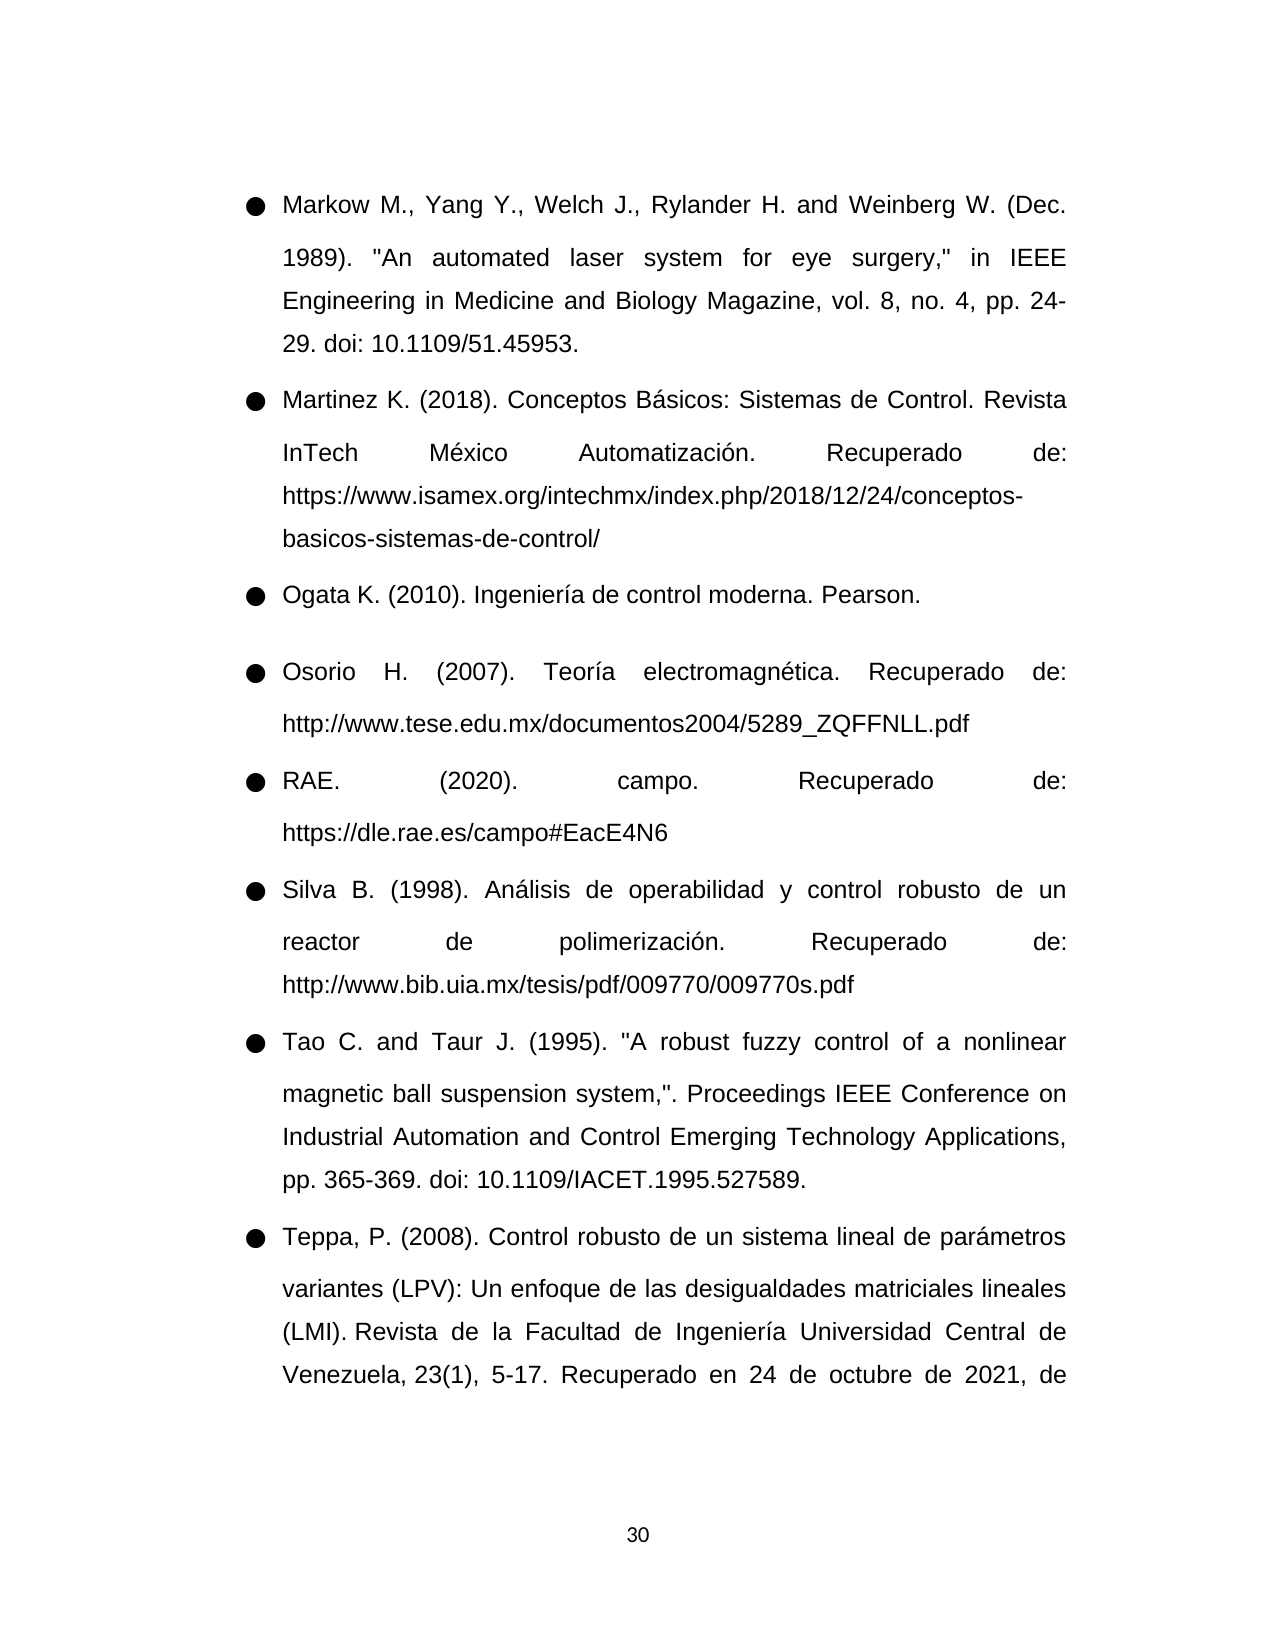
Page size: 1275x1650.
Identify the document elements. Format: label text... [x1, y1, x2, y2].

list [244, 1208, 1068, 1389]
list Tao C. and Taur J. (1995). "A robust fuzzy control of a nonlinear magnetic ball suspension system,". Proceedings IEEE Conference on Industrial Automation and Control Emerging Technology Applications, pp. 365-369. doi: 10.1109/IACET.1995.527589. [244, 1013, 1068, 1194]
list Silva B. (1998). Análisis de operabilidad y control robusto de un reactor de polimerización. Recuperado de: http://www.bib.uia.mx/tesis/pdf/009770/009770s.pdf [244, 861, 1068, 999]
list Martinez K. (2018). Conceptos Básicos: Sistemas de Control. Revista InTech México Automatización. Recuperado de: https://www.isamex.org/intechmx/index.php/2018/12/24/conceptos-basicos-sistemas-de-control/ [244, 372, 1068, 553]
list Ogata K. (2010). Ingeniería de control moderna. Pearson. [244, 567, 1068, 618]
list RAE. (2020). campo. Recuperado de: https://dle.rae.es/campo#EacE4N6 [244, 753, 1068, 847]
list Osorio H. (2007). Teoría electromagnética. Recuperado de: http://www.tese.edu.mx/documentos2004/5289_ZQFFNLL.pdf [244, 644, 1068, 738]
list Markow M., Yang Y., Welch J., Rylander H. and Weinberg W. (Dec. 1989). "An automated laser system for eye surgery," in IEEE Engineering in Medicine and Biology Magazine, vol. 8, no. 4, pp. 24-29. doi: 10.1109/51.45953. [244, 177, 1068, 358]
